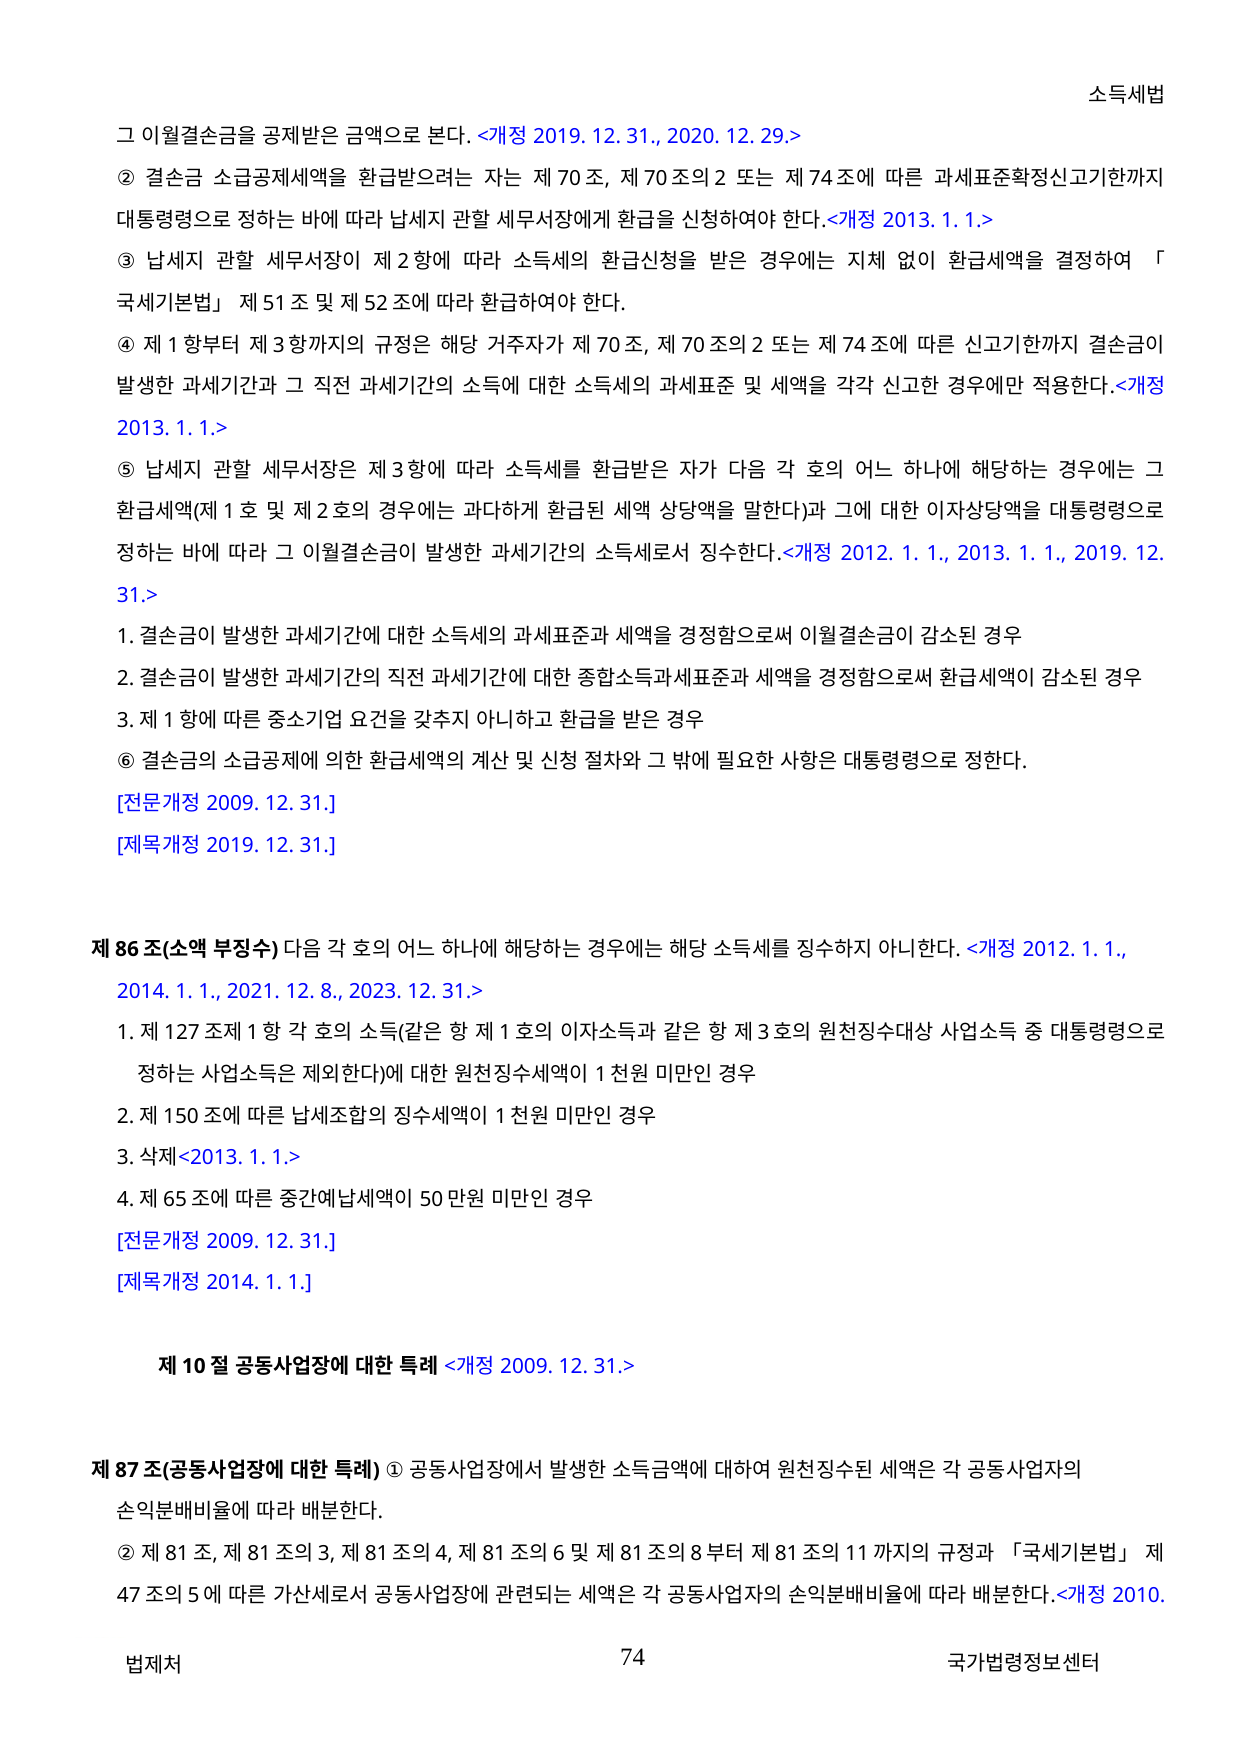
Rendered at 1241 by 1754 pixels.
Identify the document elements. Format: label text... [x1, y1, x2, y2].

text ② 결손금 소급공제세액을 환급받으려는 자는 제70조, 제70조의2 또는 제74조에 따른 과세표준확정신고기한까지 대통령령으로 정하는 바에 따라 납세지 관할 세무서장에게 환급을 신청하여야 한다.<개정 2013. 1. 1.> [117, 150, 1165, 233]
text [제목개정 2014. 1. 1.] [117, 1254, 1165, 1296]
text [전문개정 2009. 12. 31.] [117, 1212, 1165, 1254]
text 제87조(공동사업장에 대한 특례) ① 공동사업장에서 발생한 소득금액에 대하여 원천징수된 세액은 각 공동사업자의 손익분배비율에 따라 배분한다. [92, 1442, 1165, 1525]
text ⑥ 결손금의 소급공제에 의한 환급세액의 계산 및 신청 절차와 그 밖에 필요한 사항은 대통령령으로 정한다. [117, 733, 1165, 775]
text [전문개정 2009. 12. 31.] [117, 775, 1165, 817]
text 1. 결손금이 발생한 과세기간에 대한 소득세의 과세표준과 세액을 경정함으로써 이월결손금이 감소된 경우 [117, 608, 1165, 650]
text 2. 제150조에 따른 납세조합의 징수세액이 1천원 미만인 경우 [117, 1087, 1165, 1129]
text 2. 결손금이 발생한 과세기간의 직전 과세기간에 대한 종합소득과세표준과 세액을 경정함으로써 환급세액이 감소된 경우 [117, 650, 1165, 692]
text 4. 제65조에 따른 중간예납세액이 50만원 미만인 경우 [117, 1171, 1165, 1212]
text 1. 제127조제1항 각 호의 소득(같은 항 제1호의 이자소득과 같은 항 제3호의 원천징수대상 사업소득 중 대통령령으로 정하는 사업소득은 제외한다)에 대한 원천징수세액이 1천원 미만인 경우 [117, 1004, 1165, 1087]
text [제목개정 2019. 12. 31.] [117, 817, 1165, 858]
text 3. 제1항에 따른 중소기업 요건을 갖추지 아니하고 환급을 받은 경우 [117, 692, 1165, 733]
text 제10절 공동사업장에 대한 특례 <개정 2009. 12. 31.> [158, 1337, 1165, 1379]
text ③ 납세지 관할 세무서장이 제2항에 따라 소득세의 환급신청을 받은 경우에는 지체 없이 환급세액을 결정하여 「국세기본법」 제51조 및 제52조에 따라 환급하여야 한다. [117, 233, 1165, 317]
text 제86조(소액 부징수) 다음 각 호의 어느 하나에 해당하는 경우에는 해당 소득세를 징수하지 아니한다. <개정 2012. 1. 1., 2014. 1. 1., 2021. 12. 8., 2023. 12. 31.> [92, 921, 1165, 1004]
text ④ 제1항부터 제3항까지의 규정은 해당 거주자가 제70조, 제70조의2 또는 제74조에 따른 신고기한까지 결손금이 발생한 과세기간과 그 직전 과세기간의 소득에 대한 소득세의 과세표준 및 세액을 각각 신고한 경우에만 적용한다.<개정 2013. 1. 1.> [117, 317, 1165, 442]
text 3. 삭제<2013. 1. 1.> [117, 1129, 1165, 1171]
